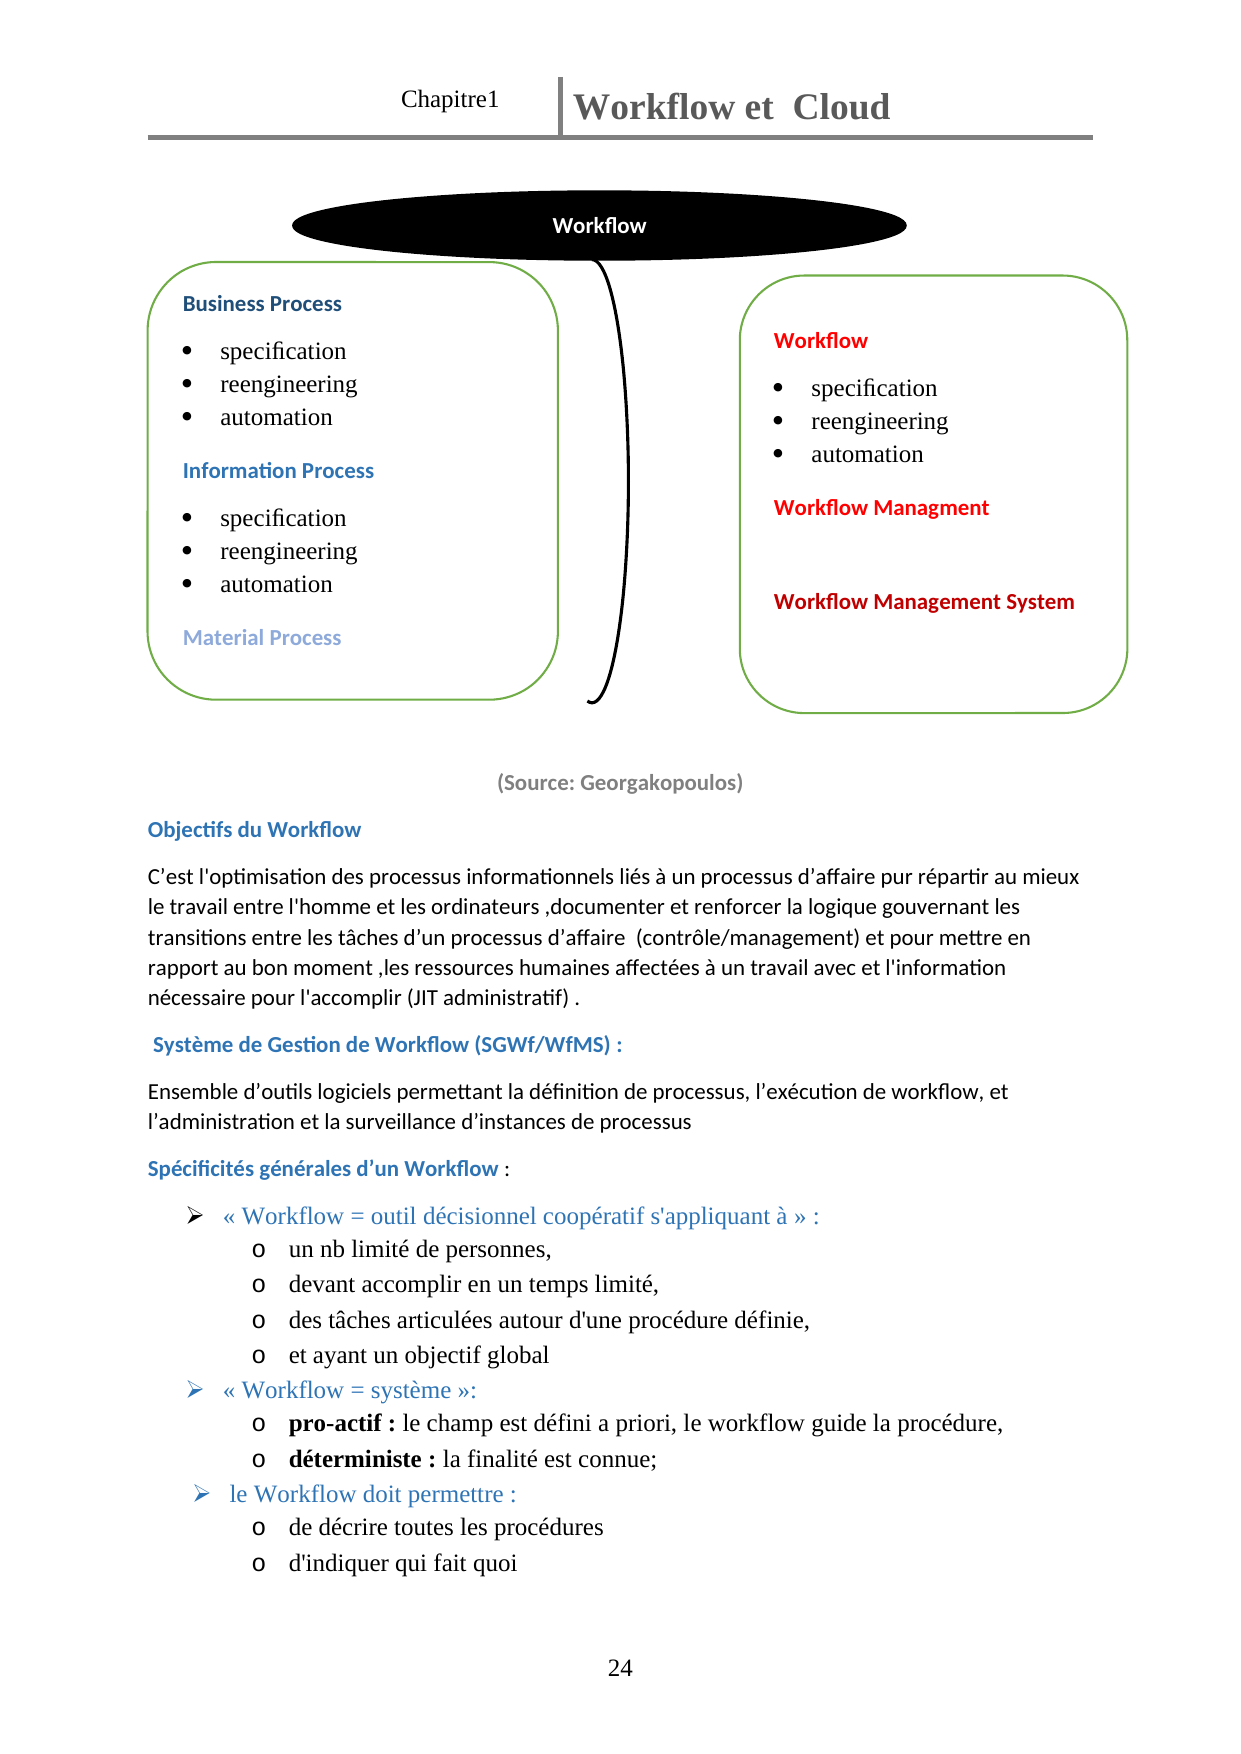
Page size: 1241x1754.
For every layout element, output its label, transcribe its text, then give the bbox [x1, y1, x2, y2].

text (Source: Georgakopoulos) [148, 768, 1093, 797]
list « Workflow = système »: [185, 1376, 1093, 1404]
list un nb limité de personnes, [251, 1234, 1093, 1265]
list devant accomplir en un temps limité, [251, 1269, 1093, 1300]
text Objectifs du Workflow [148, 815, 1093, 843]
text Spécificités générales d’un Workflow : [148, 1154, 1093, 1182]
list et ayant un objectif global [251, 1340, 1093, 1371]
list de décrire toutes les procédures [251, 1512, 1093, 1543]
list des tâches articulées autour d'une procédure définie, [251, 1305, 1093, 1336]
list le Workflow doit permettre : [192, 1479, 1093, 1508]
text C’est l'optimisation des processus informationnels liés à un processus d’affaire pur répartir au mieux le travail entre l'homme et les ordinateurs ,documenter et renforcer la logique gouvernant les transitions entre les tâches d’un processus d’affaire (contrôle/management) et pour mettre en rapport au bon moment ,les ressources humaines affectées à un travail avec et l'information nécessaire pour l'accomplir (JIT administratif) . [148, 862, 1093, 1011]
list déterministe : la finalité est connue; [251, 1444, 1093, 1475]
text Système de Gestion de Workflow (SGWf/WfMS) : [148, 1030, 1093, 1058]
list « Workflow = outil décisionnel coopératif s'appliquant à » : [185, 1201, 1093, 1229]
list pro-actif : le champ est défini a priori, le workflow guide la procédure, [251, 1408, 1093, 1439]
text Ensemble d’outils logiciels permettant la définition de processus, l’exécution de workflow, et l’administration et la surveillance d’instances de processus [148, 1077, 1093, 1135]
list d'indiquer qui fait quoi [251, 1548, 1093, 1579]
